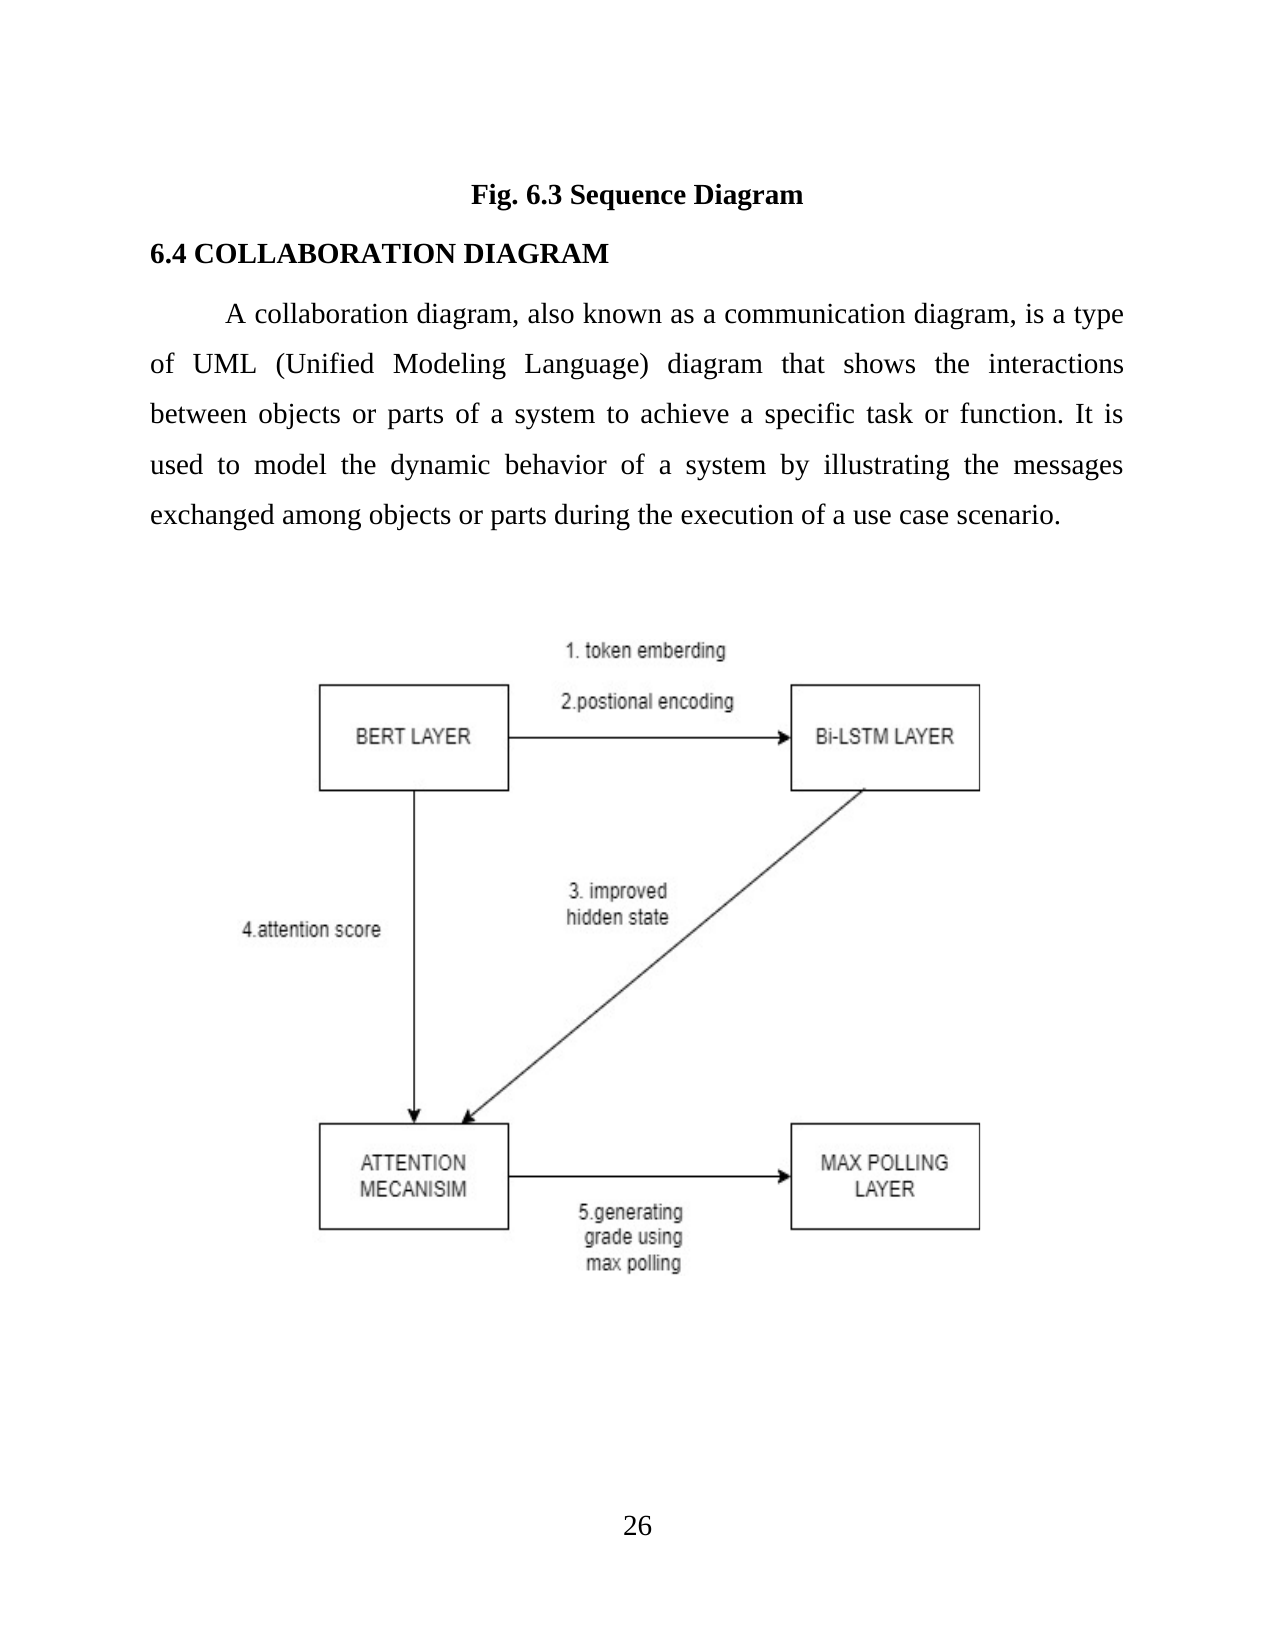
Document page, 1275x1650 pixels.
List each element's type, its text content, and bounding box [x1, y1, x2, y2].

text 6.4 COLLABORATION DIAGRAM [150, 237, 1125, 270]
picture [225, 639, 980, 1276]
text A collaboration diagram, also known as a communication diagram, is a type of UML (Unified Modeling Language) diagram that shows the interactions between objects or parts of a system to achieve a specific task or function. It is used to model the dynamic behavior of a system by illustrating the messages exchanged among objects or parts during the execution of a use case scenario. [150, 296, 1125, 531]
text Fig. 6.3 Sequence Diagram [150, 177, 1125, 211]
